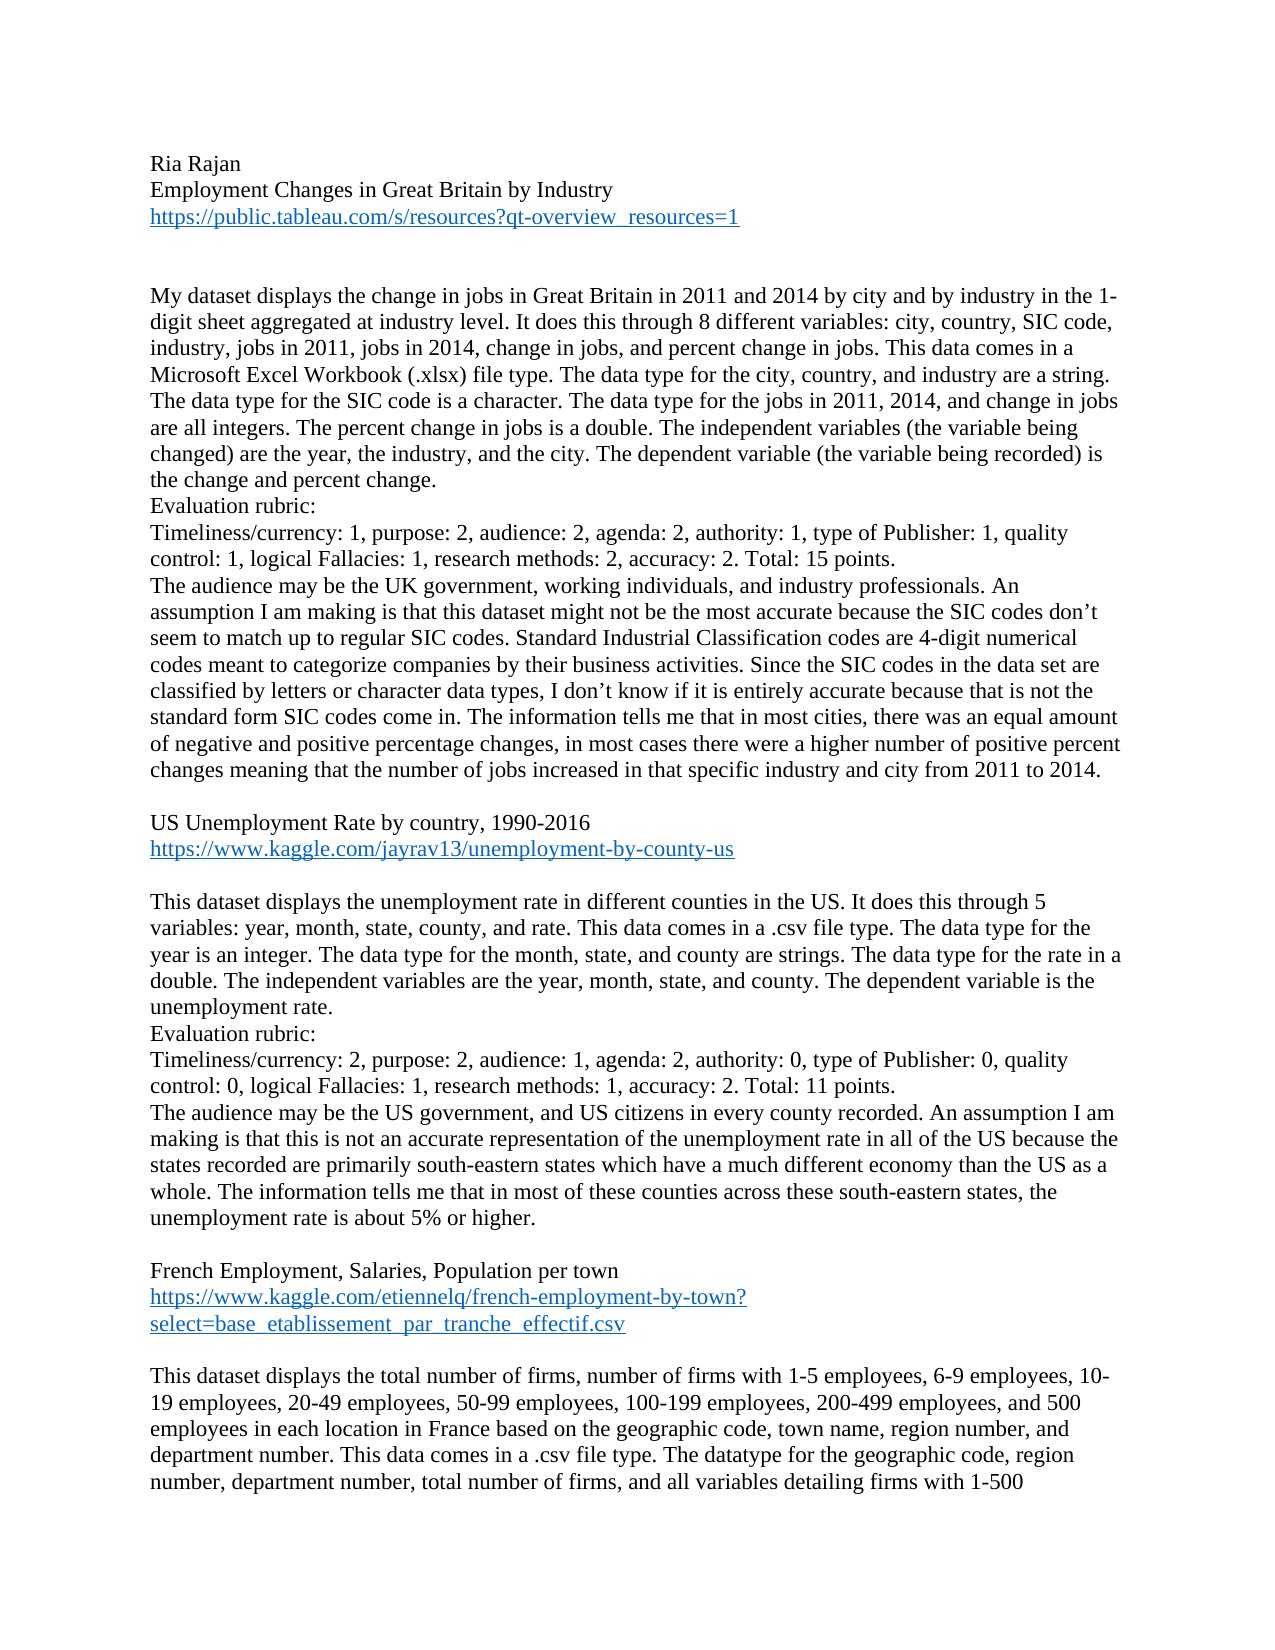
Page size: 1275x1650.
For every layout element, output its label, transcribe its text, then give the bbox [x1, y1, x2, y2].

text https://www.kaggle.com/etiennelq/french-employment-by-town?select=base_etablissement_par_tranche_effectif.csv [150, 1283, 1125, 1336]
text Ria Rajan [150, 150, 1125, 176]
text French Employment, Salaries, Population per town [150, 1257, 1125, 1283]
text Evaluation rubric: [150, 493, 1125, 519]
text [150, 1362, 1125, 1494]
text Timeliness/currency: 2, purpose: 2, audience: 1, agenda: 2, authority: 0, type of Publisher: 0, quality control: 0, logical Fallacies: 1, research methods: 1, accuracy: 2. Total: 11 points. [150, 1046, 1125, 1099]
text US Unemployment Rate by country, 1990-2016 [150, 809, 1125, 835]
text https://public.tableau.com/s/resources?qt-overview_resources=1 [150, 203, 1125, 229]
text Timeliness/currency: 1, purpose: 2, audience: 2, agenda: 2, authority: 1, type of Publisher: 1, quality control: 1, logical Fallacies: 1, research methods: 2, accuracy: 2. Total: 15 points. [150, 519, 1125, 572]
text The audience may be the US government, and US citizens in every county recorded. An assumption I am making is that this is not an accurate representation of the unemployment rate in all of the US because the states recorded are primarily south-eastern states which have a much different economy than the US as a whole. The information tells me that in most of these counties across these south-eastern states, the unemployment rate is about 5% or higher. [150, 1099, 1125, 1231]
text This dataset displays the unemployment rate in different counties in the US. It does this through 5 variables: year, month, state, county, and rate. This data comes in a .csv file type. The data type for the year is an integer. The data type for the month, state, and county are strings. The data type for the rate in a double. The independent variables are the year, month, state, and county. The dependent variable is the unemployment rate. [150, 888, 1125, 1020]
text Evaluation rubric: [150, 1020, 1125, 1046]
text My dataset displays the change in jobs in Great Britain in 2011 and 2014 by city and by industry in the 1-digit sheet aggregated at industry level. It does this through 8 different variables: city, country, SIC code, industry, jobs in 2011, jobs in 2014, change in jobs, and percent change in jobs. This data comes in a Microsoft Excel Workbook (.xlsx) file type. The data type for the city, country, and industry are a string. The data type for the SIC code is a character. The data type for the jobs in 2011, 2014, and change in jobs are all integers. The percent change in jobs is a double. The independent variables (the variable being changed) are the year, the industry, and the city. The dependent variable (the variable being recorded) is the change and percent change. [150, 282, 1125, 493]
text https://www.kaggle.com/jayrav13/unemployment-by-county-us [150, 835, 1125, 862]
text The audience may be the UK government, working individuals, and industry professionals. An assumption I am making is that this dataset might not be the most accurate because the SIC codes don’t seem to match up to regular SIC codes. Standard Industrial Classification codes are 4-digit numerical codes meant to categorize companies by their business activities. Since the SIC codes in the data set are classified by letters or character data types, I don’t know if it is entirely accurate because that is not the standard form SIC codes come in. The information tells me that in most cities, there was an equal amount of negative and positive percentage changes, in most cases there were a higher number of positive percent changes meaning that the number of jobs increased in that specific industry and city from 2011 to 2014. [150, 572, 1125, 782]
text Employment Changes in Great Britain by Industry [150, 176, 1125, 203]
